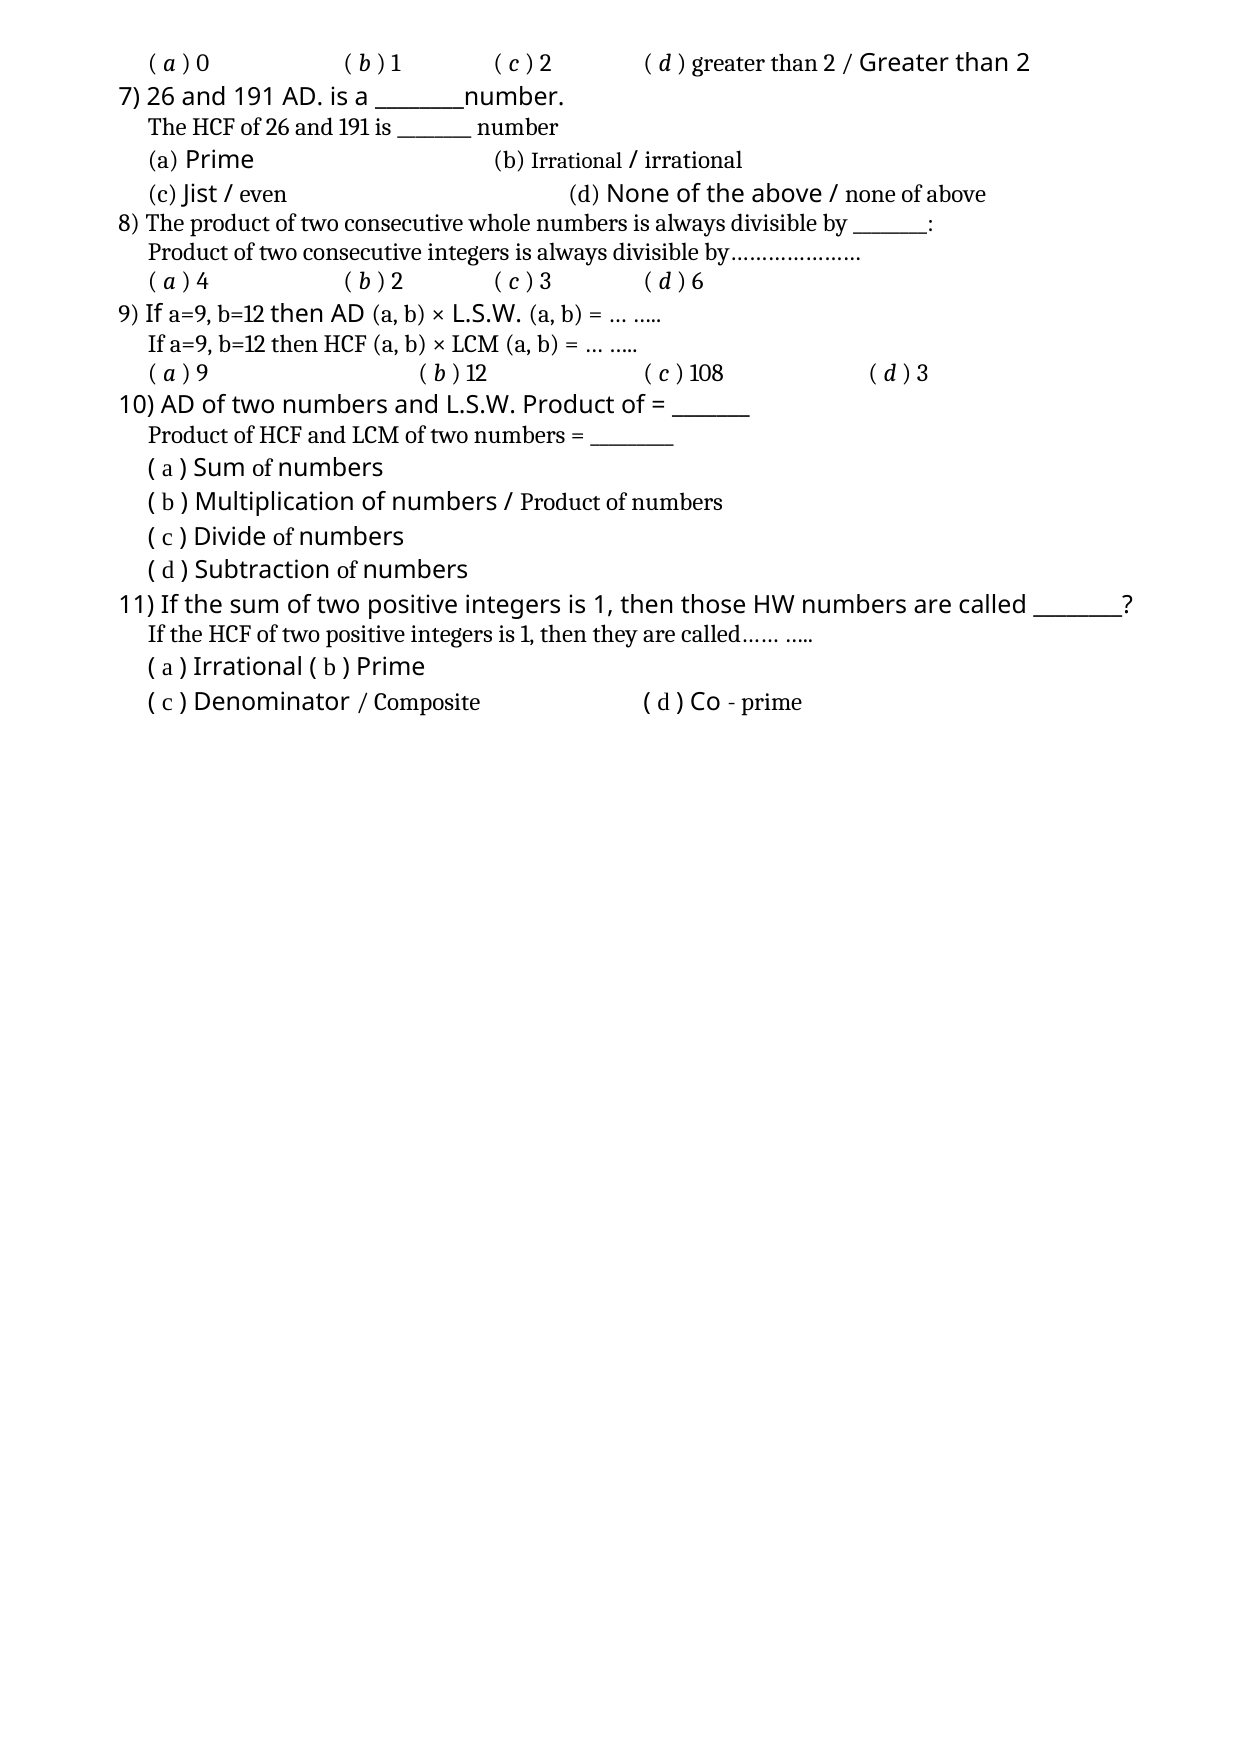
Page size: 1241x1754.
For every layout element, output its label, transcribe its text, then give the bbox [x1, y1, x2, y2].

text (c) Jist / even (d) None of the above / none of above [845, 175, 1166, 209]
text Product of two consecutive integers is always divisible by………………… [118, 238, 1166, 267]
text ( c ) Denominator / Composite ( d ) Co - prime [118, 683, 1166, 717]
text ( a ) Irrational ( b ) Prime​ ​ [118, 649, 1166, 683]
text If a=9, b=12 then HCF (a, b) × LCM (a, b) = … ….. [118, 330, 1166, 358]
text ( a ) 0 ( b ) 1 ( c ) 2 ( d ) greater than 2 / Greater than 2 [118, 44, 1166, 78]
text ( b ) Multiplication of numbers / Product of numbers [118, 484, 1166, 518]
text 9) If a=9, b=12 then AD (a, b) × L.S.W. (a, b) = … ….. [118, 296, 1166, 330]
text ( d ) Subtraction of numbers [118, 552, 1166, 586]
text ( a ) 4 ( b ) 2 ( c ) 3 ( d ) 6 [118, 267, 1166, 296]
text (c) Jist / even (d) None of the above / none of above [118, 175, 606, 209]
text 11) If the sum of two positive integers is 1, then those HW numbers are called ________? [118, 586, 1166, 620]
text If the HCF of two positive integers is 1, then they are called…… ….. [118, 620, 1166, 649]
text 10) AD of two numbers and L.S.W. Product of = _______ [118, 387, 1166, 421]
text ( c ) Divide of numbers [118, 518, 1166, 552]
text 8) The product of two consecutive whole numbers is always divisible by ________: [118, 209, 1166, 238]
text The HCF of 26 and 191 is ________ number [118, 112, 1166, 141]
text 7) 26 and 191 AD. is a ________number. [118, 78, 1166, 112]
text ( a ) Sum of numbers [118, 450, 1166, 484]
text ( a ) 9 ( b ) 12 ( c ) 108 ( d ) 3 [118, 358, 1166, 387]
text Product of HCF and LCM of two numbers = _________ [118, 421, 1166, 450]
text (a) Prime​​ (b) Irrational / irrational [118, 141, 1166, 175]
